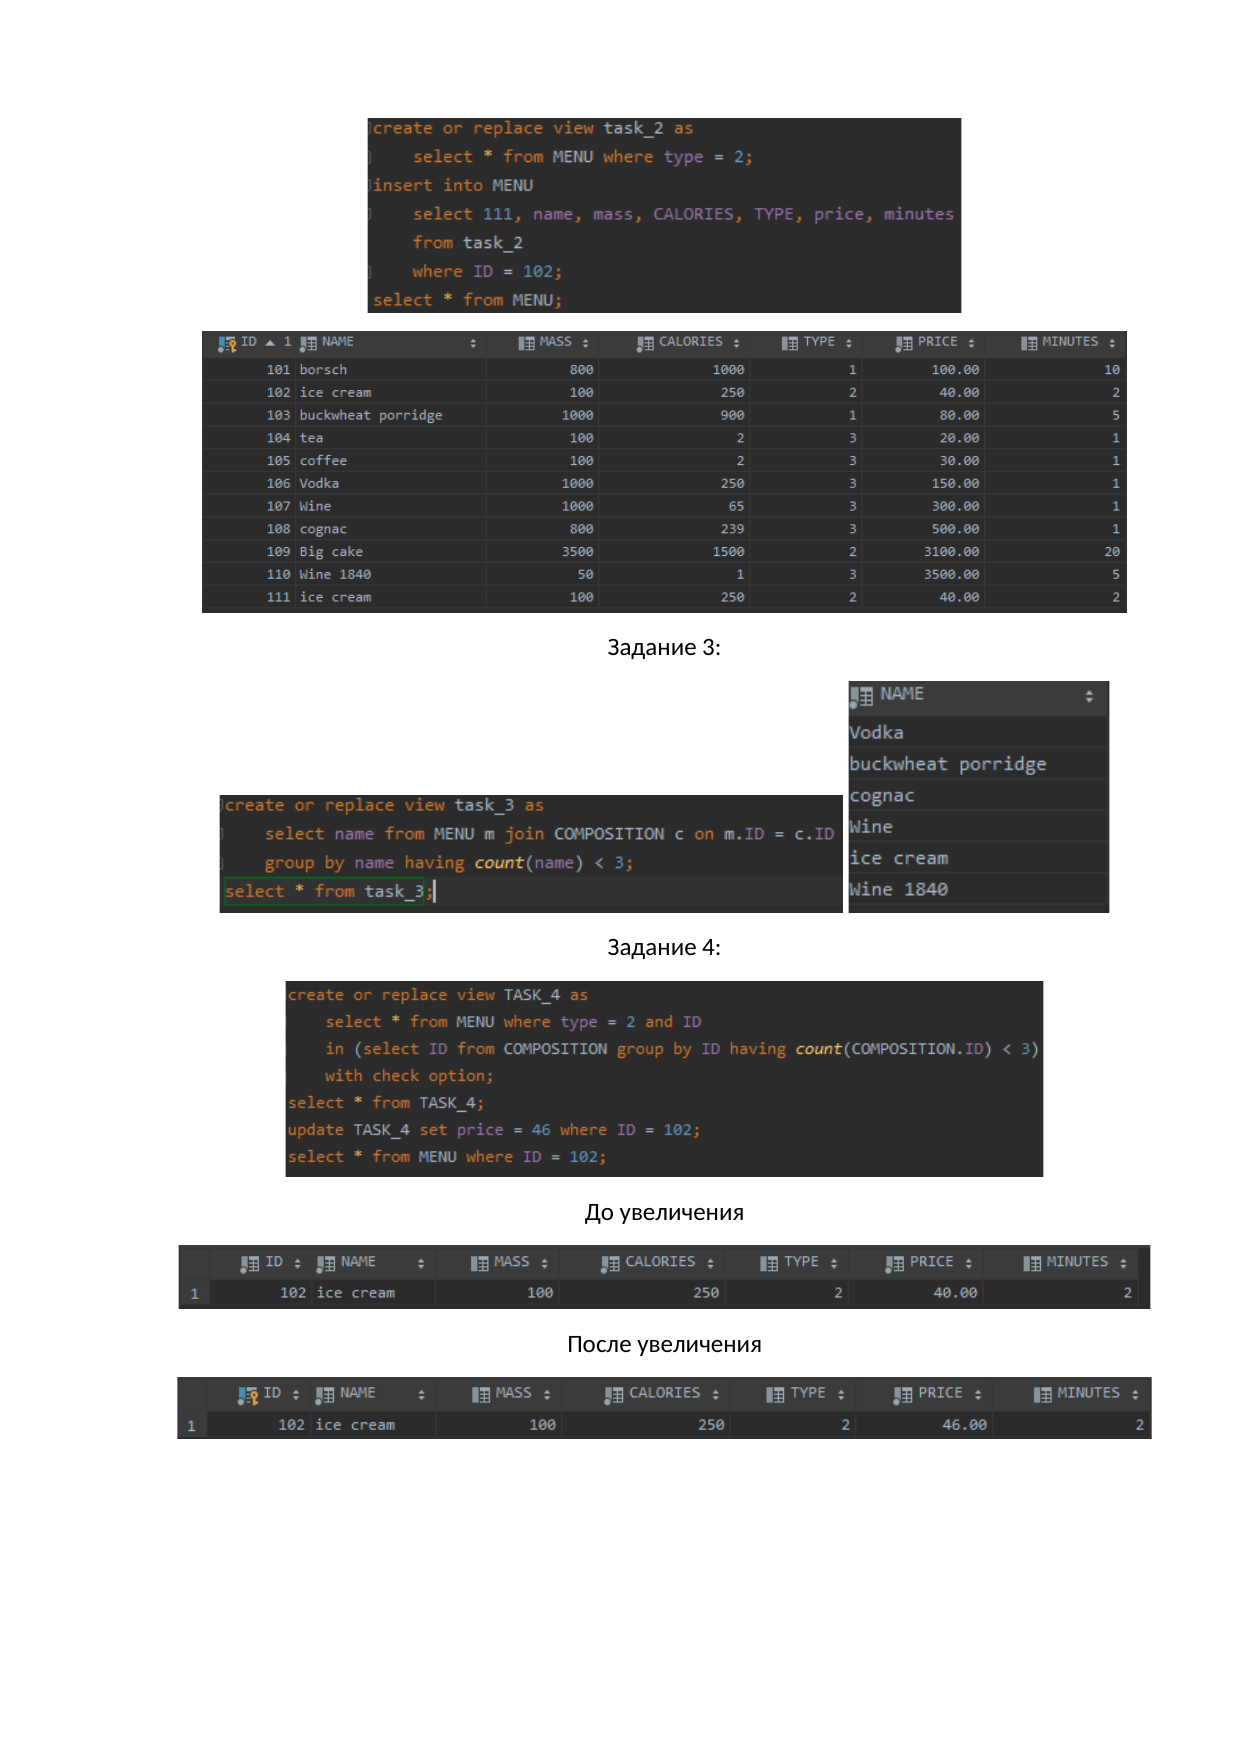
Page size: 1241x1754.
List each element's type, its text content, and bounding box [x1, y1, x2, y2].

picture [178, 1245, 1151, 1309]
text Задание 3: [177, 632, 1152, 662]
picture [367, 118, 962, 313]
picture [202, 331, 1127, 613]
picture [219, 795, 843, 913]
picture [285, 981, 1044, 1177]
text До увеличения [177, 1196, 1152, 1226]
text После увеличения [177, 1328, 1152, 1358]
text Задание 4: [177, 931, 1152, 962]
picture [848, 681, 1110, 913]
picture [177, 1377, 1152, 1439]
